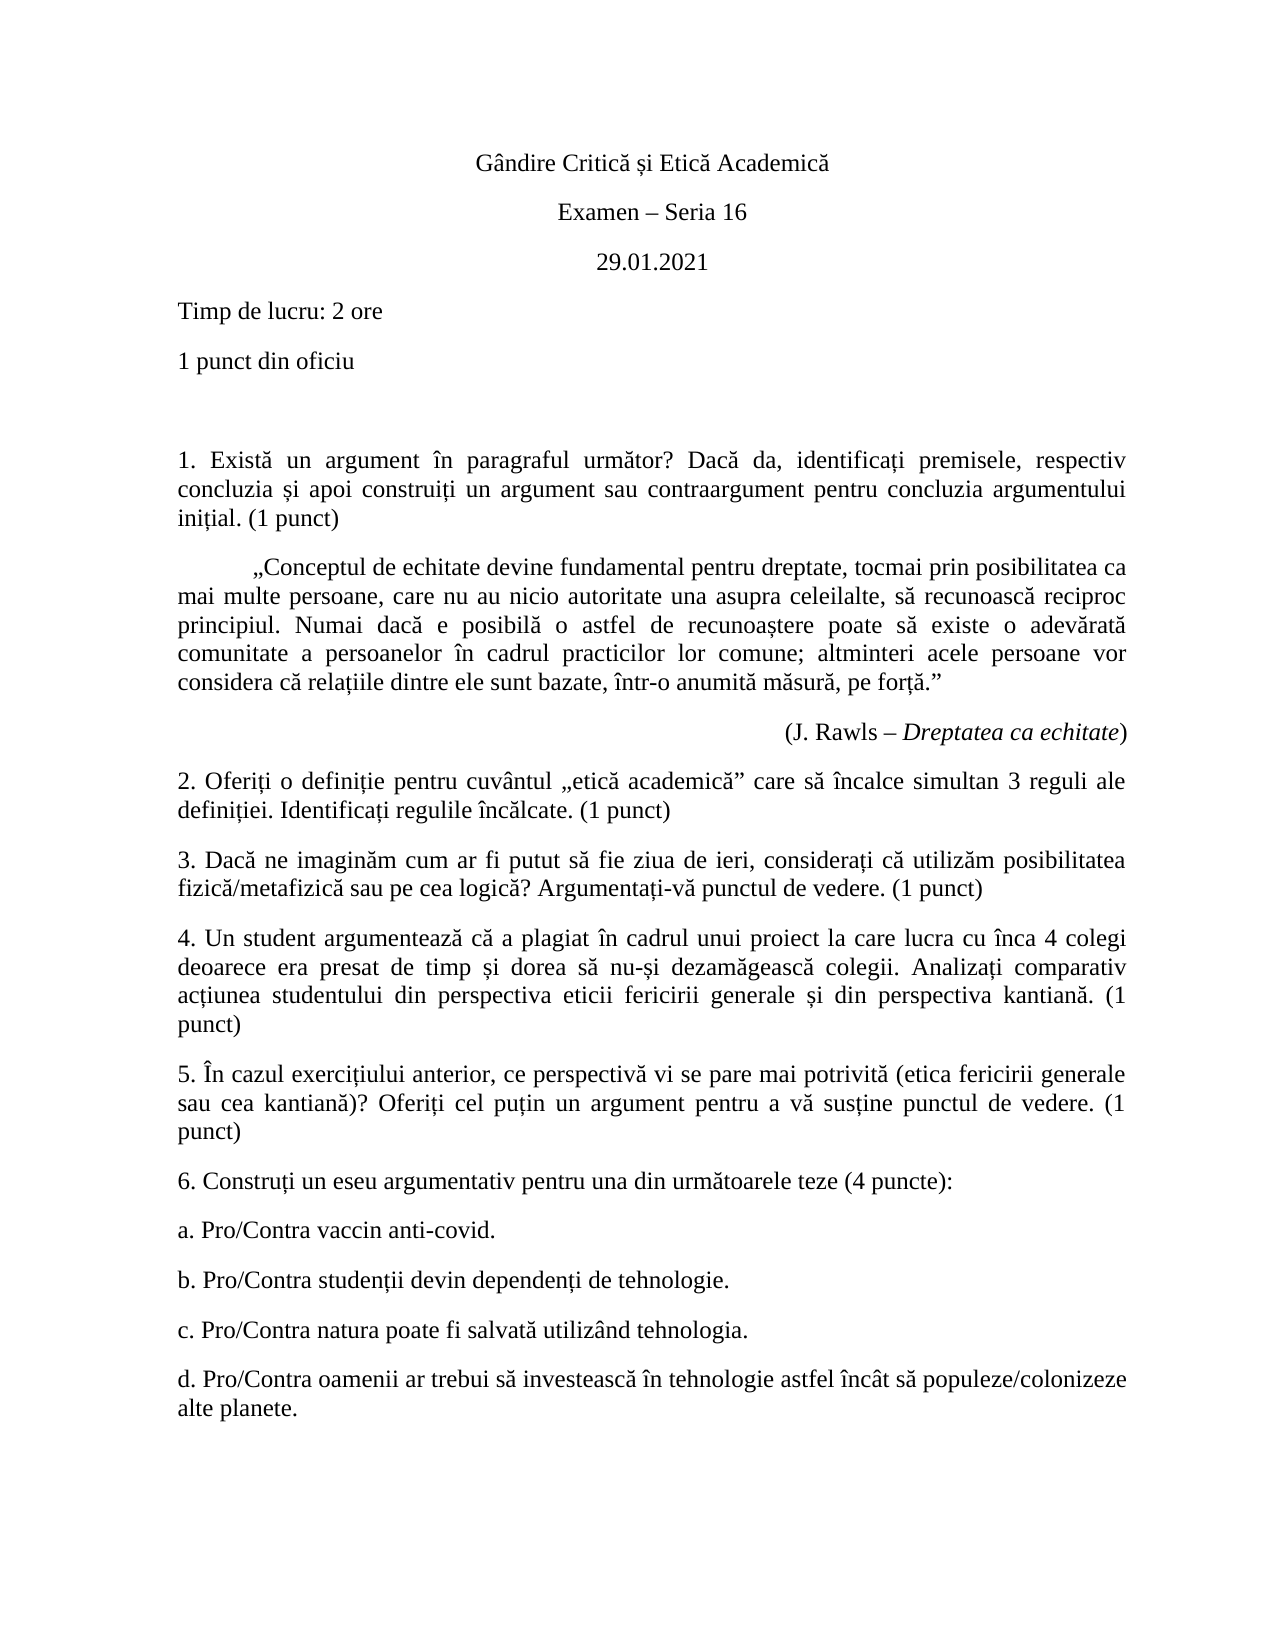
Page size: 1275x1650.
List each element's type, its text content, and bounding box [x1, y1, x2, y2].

text „Conceptul de echitate devine fundamental pentru dreptate, tocmai prin posibilitatea ca mai multe persoane, care nu au nicio autoritate una asupra celeilalte, să recunoască reciproc principiul. Numai dacă e posibilă o astfel de recunoaștere poate să existe o adevărată comunitate a persoanelor în cadrul practicilor lor comune; altminteri acele persoane vor considera că relațiile dintre ele sunt bazate, într-o anumită măsură, pe forță.” [177, 552, 1127, 696]
text 1. Există un argument în paragraful următor? Dacă da, identificați premisele, respectiv concluzia și apoi construiți un argument sau contraargument pentru concluzia argumentului inițial. (1 punct) [177, 445, 1127, 531]
text 1 punct din oficiu [177, 346, 1127, 375]
text 5. În cazul exercițiului anterior, ce perspectivă vi se pare mai potrivită (etica fericirii generale sau cea kantiană)? Oferiți cel puțin un argument pentru a vă susține punctul de vedere. (1 punct) [177, 1059, 1127, 1145]
text 2. Oferiți o definiție pentru cuvântul „etică academică” care să încalce simultan 3 reguli ale definiției. Identificați regulile încălcate. (1 punct) [177, 766, 1127, 824]
text d. Pro/Contra oamenii ar trebui să investească în tehnologie astfel încât să populeze/colonizeze alte planete. [177, 1364, 1127, 1422]
text 4. Un student argumentează că a plagiat în cadrul unui proiect la care lucra cu înca 4 colegi deoarece era presat de timp și dorea să nu-și dezamăgească colegii. Analizați comparativ acțiunea studentului din perspectiva eticii fericirii generale și din perspectiva kantiană. (1 punct) [177, 923, 1127, 1038]
text 6. Construți un eseu argumentativ pentru una din următoarele teze (4 puncte): [177, 1166, 1127, 1195]
text 29.01.2021 [177, 247, 1127, 276]
text Gândire Critică și Etică Academică [177, 148, 1127, 176]
text a. Pro/Contra vaccin anti-covid. [177, 1216, 1127, 1244]
text Examen – Seria 16 [177, 197, 1127, 226]
text (J. Rawls – Dreptatea ca echitate) [177, 717, 1127, 746]
text 3. Dacă ne imaginăm cum ar fi putut să fie ziua de ieri, considerați că utilizăm posibilitatea fizică/metafizică sau pe cea logică? Argumentați-vă punctul de vedere. (1 punct) [177, 845, 1127, 902]
text Timp de lucru: 2 ore [177, 296, 1127, 325]
text c. Pro/Contra natura poate fi salvată utilizând tehnologia. [177, 1315, 1127, 1343]
text b. Pro/Contra studenții devin dependenți de tehnologie. [177, 1265, 1127, 1294]
